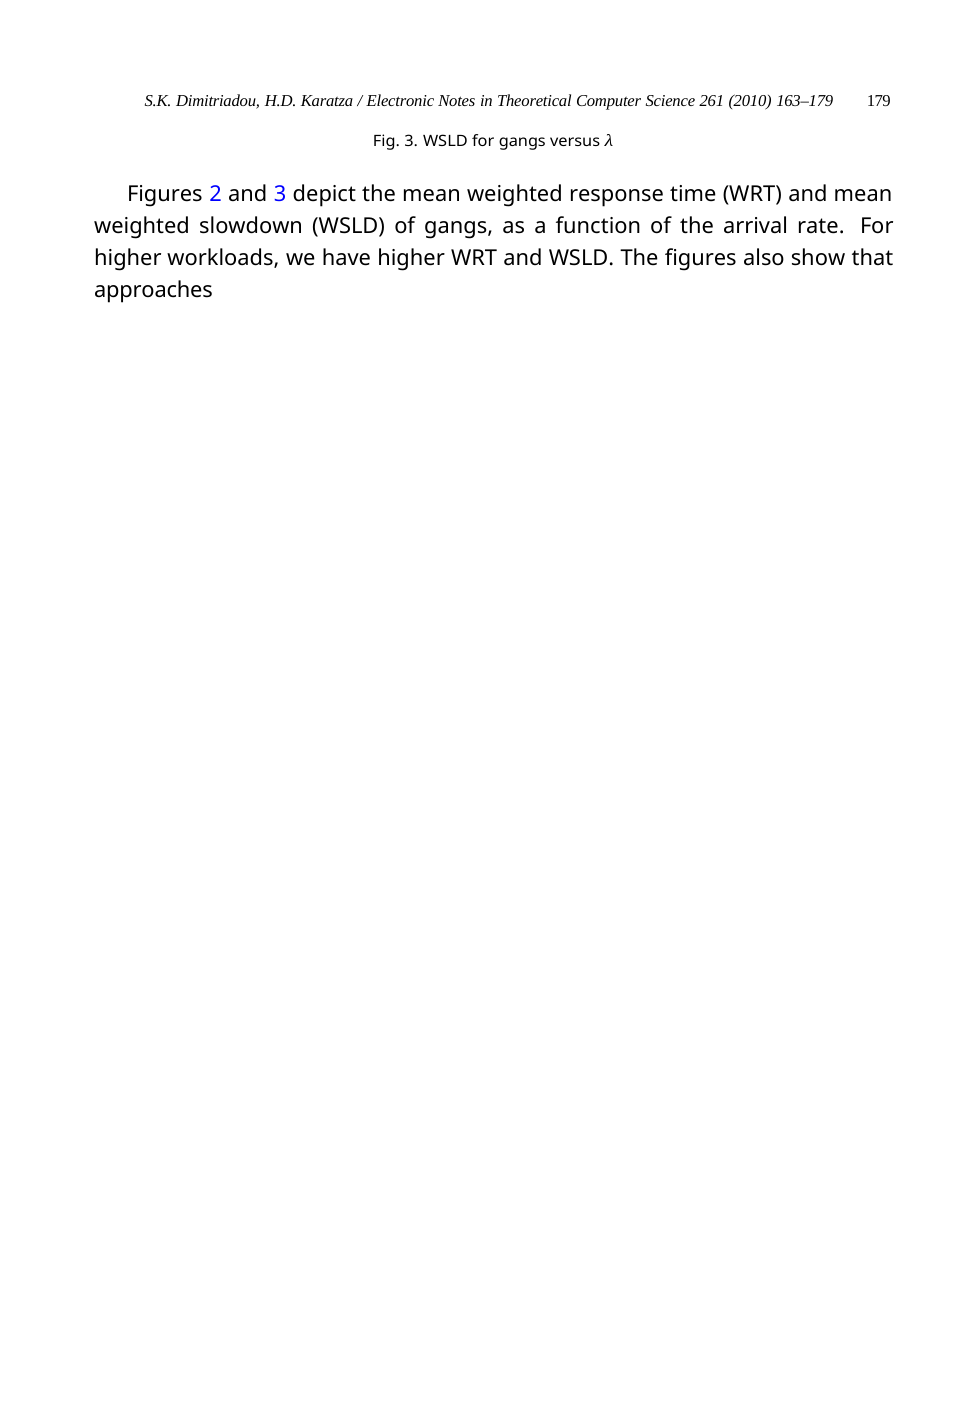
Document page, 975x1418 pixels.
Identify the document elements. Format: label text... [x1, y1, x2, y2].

text Fig. 3. WSLD for gangs versus λ [127, 129, 860, 151]
text Figures 2 and 3 depict the mean weighted response time (WRT) and mean weighted slowdown (WSLD) of gangs, as a function of the arrival rate. For higher workloads, we have higher WRT and WSLD. The figures also show that approaches [94, 178, 893, 304]
